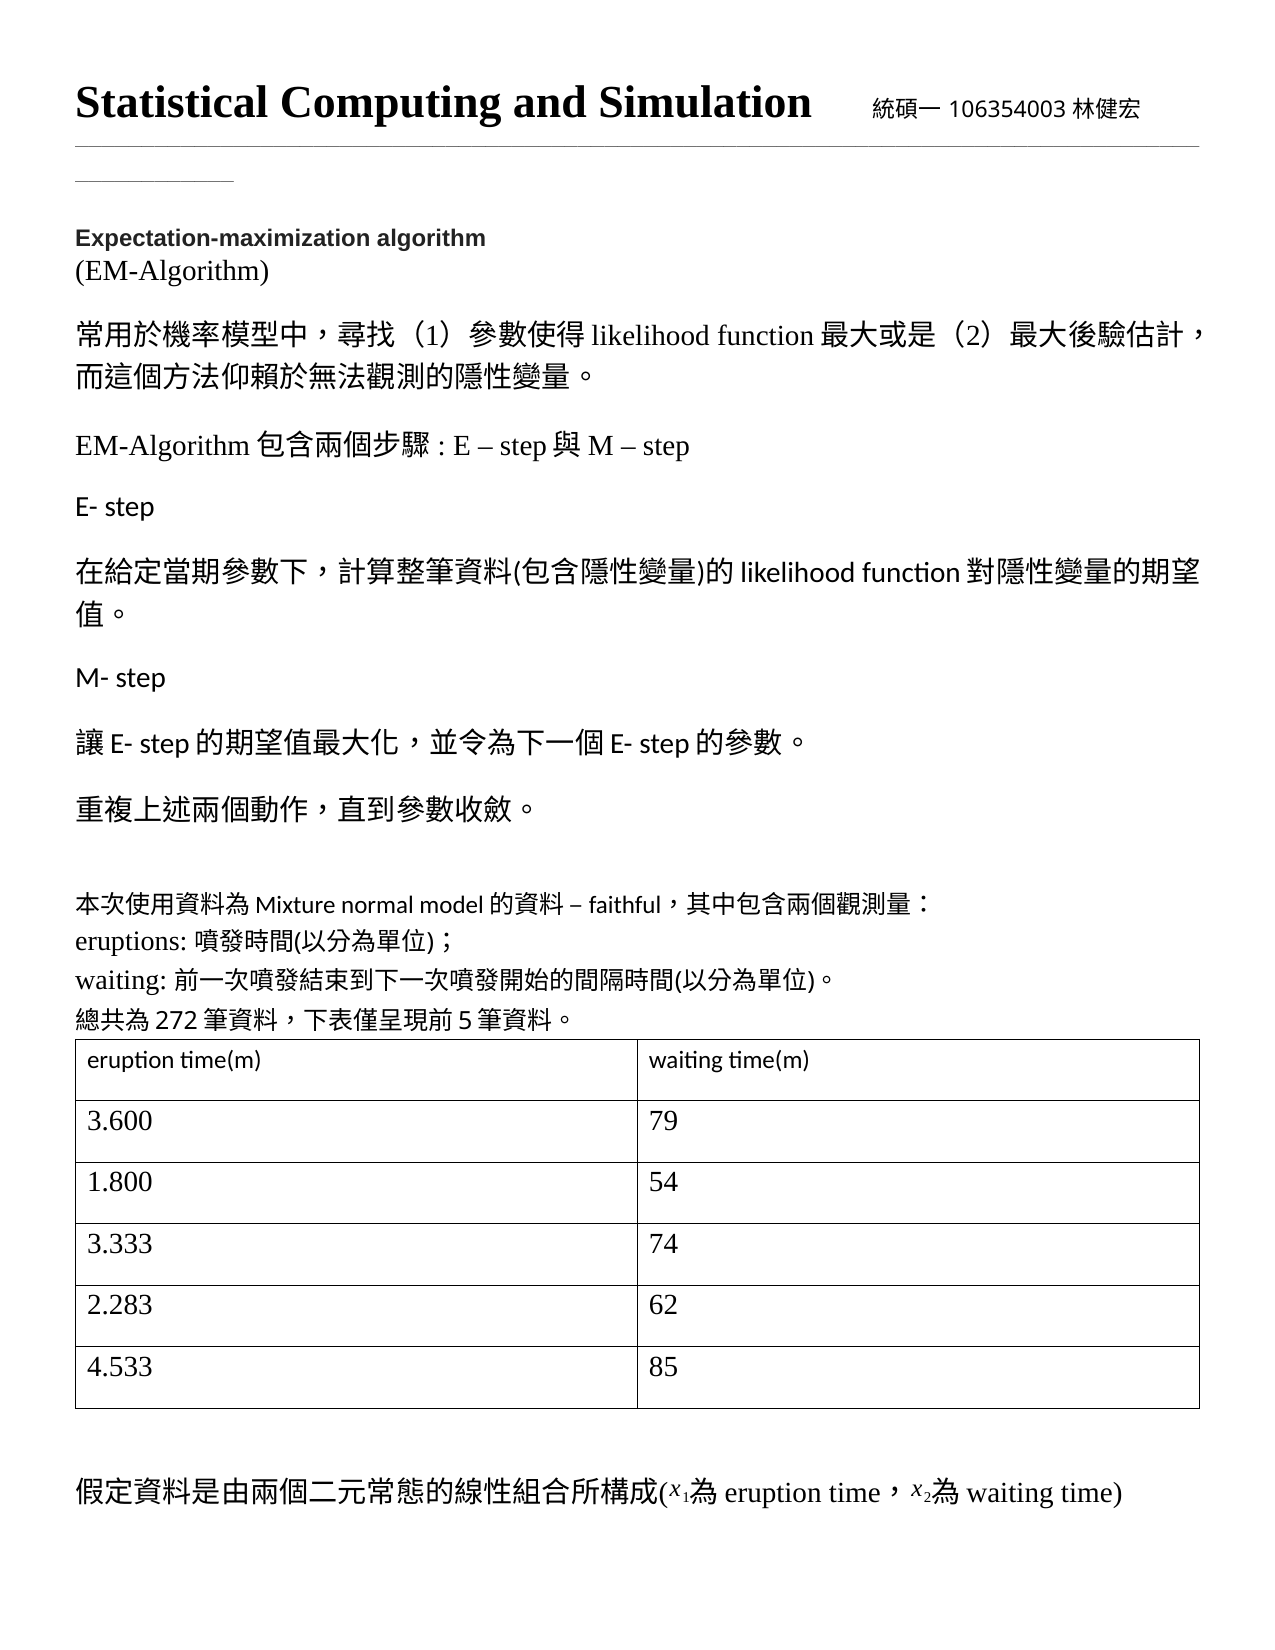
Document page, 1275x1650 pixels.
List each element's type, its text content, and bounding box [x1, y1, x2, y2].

text 讓E- step的期望值最大化，並令為下一個E- step的參數。 [75, 719, 1200, 762]
table_cell 1.800 [76, 1163, 637, 1223]
table_cell 3.600 [76, 1101, 637, 1162]
text E- step [75, 488, 1200, 524]
table_cell 54 [638, 1163, 1199, 1223]
table_cell 3.333 [76, 1224, 637, 1284]
text 本次使用資料為Mixture normal model的資料 – faithful，其中包含兩個觀測量： [75, 884, 1200, 921]
text (EM-Algorithm) [75, 251, 1200, 287]
table_cell 79 [638, 1101, 1199, 1162]
text 常用於機率模型中，尋找（1）參數使得likelihood function最大或是（2）最大後驗估計，而這個方法仰賴於無法觀測的隱性變量。 [75, 312, 1200, 396]
table_cell 2.283 [76, 1286, 637, 1346]
text EM-Algorithm包含兩個步驟 : E – step與M – step [75, 421, 1200, 463]
table_cell 4.533 [76, 1347, 637, 1407]
text Statistical Computing and Simulation 統碩一 106354003 林健宏 ＿＿＿＿＿＿＿＿＿＿＿＿＿＿＿＿＿＿＿＿＿＿＿＿＿＿＿＿＿＿＿＿＿＿＿＿＿＿＿＿＿＿＿＿＿＿＿＿＿＿＿＿＿＿＿＿＿＿＿＿＿＿＿＿＿＿＿＿＿＿＿＿＿＿＿＿＿＿＿＿＿＿＿＿＿＿＿＿＿＿＿＿＿＿＿＿＿ [75, 75, 1200, 198]
text 重複上述兩個動作，直到參數收斂。 [75, 787, 1200, 829]
table_cell 74 [638, 1224, 1199, 1284]
text 在給定當期參數下，計算整筆資料(包含隱性變量)的likelihood function對隱性變量的期望值。 [75, 549, 1200, 634]
table_header waiting time(m) [638, 1040, 1199, 1100]
table_cell 62 [638, 1286, 1199, 1346]
text Expectation-maximization algorithm [75, 223, 1200, 251]
text waiting: 前一次噴發結束到下一次噴發開始的間隔時間(以分為單位)。 [75, 960, 1200, 998]
table_header eruption time(m) [76, 1040, 637, 1100]
text eruptions: 噴發時間(以分為單位)； [75, 921, 1200, 958]
table_cell 85 [638, 1347, 1199, 1407]
text M- step [75, 659, 1200, 694]
text 假定資料是由兩個二元常態的線性組合所構成(為eruption time，為waiting time) [75, 1469, 1200, 1511]
text 總共為272筆資料，下表僅呈現前5筆資料。 [75, 999, 1200, 1037]
